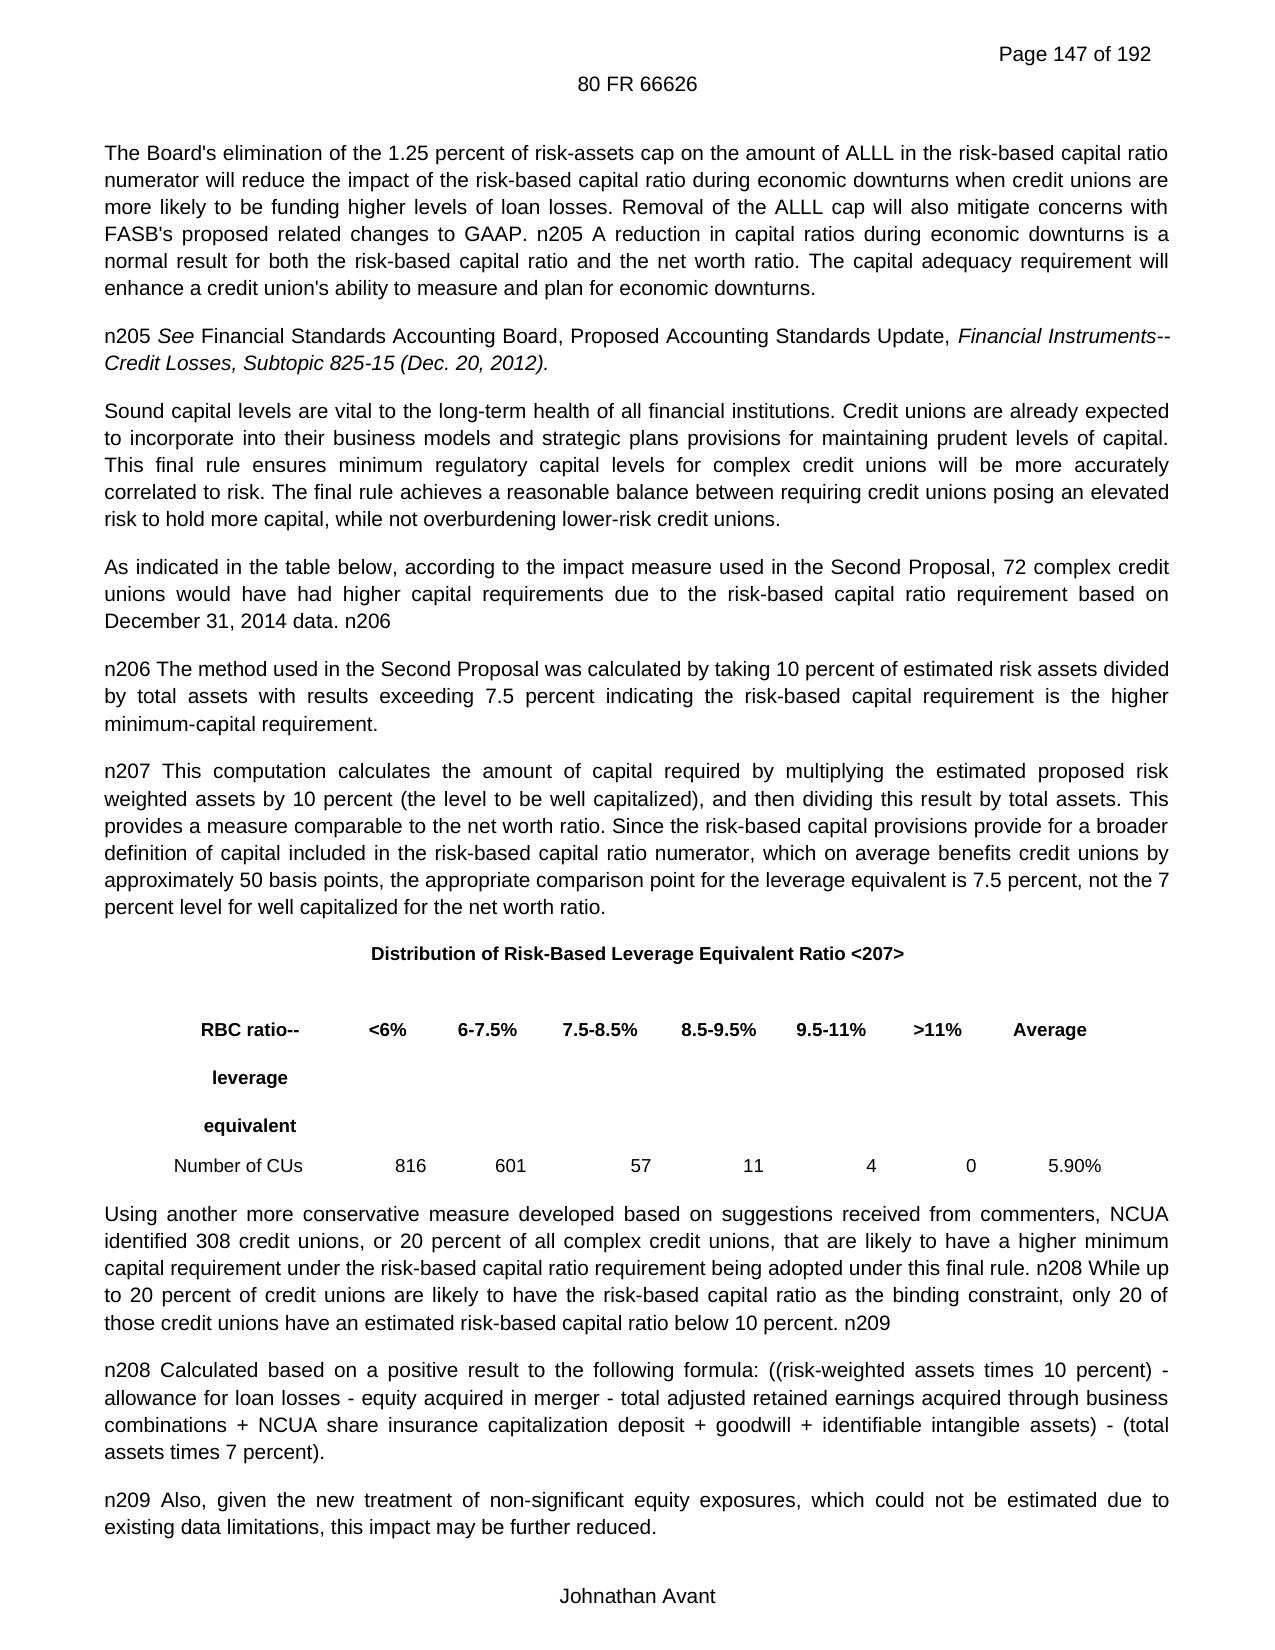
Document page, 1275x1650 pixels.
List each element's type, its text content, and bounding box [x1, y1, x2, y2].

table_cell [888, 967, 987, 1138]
text n208 Calculated based on a positive result to the following formula: ((risk-weighted assets times 10 percent) - allowance for loan losses - equity acquired in merger - total adjusted retained earnings acquired through business combinations + NCUA share insurance capitalization deposit + goodwill + identifiable intangible assets) - (total assets times 7 percent). [104, 1355, 1171, 1463]
text n207 This computation calculates the amount of capital required by multiplying the estimated proposed risk weighted assets by 10 percent (the level to be well capitalized), and then dividing this result by total assets. This provides a measure comparable to the net worth ratio. Since the risk-based capital provisions provide for a broader definition of capital included in the risk-based capital ratio numerator, which on average benefits credit unions by approximately 50 basis points, the appropriate comparison point for the leverage equivalent is 7.5 percent, not the 7 percent level for well capitalized for the net worth ratio. [104, 756, 1171, 919]
text As indicated in the table below, according to the impact measure used in the Second Proposal, 72 complex credit unions would have had higher capital requirements due to the risk-based capital ratio requirement based on December 31, 2014 data. n206 [104, 552, 1171, 633]
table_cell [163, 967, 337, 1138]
text n209 Also, given the new treatment of non-significant equity exposures, which could not be estimated due to existing data limitations, this impact may be further reduced. [104, 1484, 1171, 1538]
text Using another more conservative measure developed based on suggestions received from commenters, NCUA identified 308 credit unions, or 20 percent of all complex credit unions, that are likely to have a higher minimum capital requirement under the risk-based capital ratio requirement being adopted under this final rule. n208 While up to 20 percent of credit unions are likely to have the risk-based capital ratio as the binding constraint, only 20 of those credit unions have an estimated risk-based capital ratio below 10 percent. n209 [104, 1199, 1171, 1334]
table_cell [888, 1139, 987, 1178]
text Sound capital levels are vital to the long-term health of all financial institutions. Credit unions are already expected to incorporate into their business models and strategic plans provisions for maintaining prudent levels of capital. This final rule ensures minimum regulatory capital levels for complex credit unions will be more accurately correlated to risk. The final rule achieves a reasonable balance between requiring credit unions posing an elevated risk to hold more capital, while not overburdening lower-risk credit unions. [104, 396, 1171, 531]
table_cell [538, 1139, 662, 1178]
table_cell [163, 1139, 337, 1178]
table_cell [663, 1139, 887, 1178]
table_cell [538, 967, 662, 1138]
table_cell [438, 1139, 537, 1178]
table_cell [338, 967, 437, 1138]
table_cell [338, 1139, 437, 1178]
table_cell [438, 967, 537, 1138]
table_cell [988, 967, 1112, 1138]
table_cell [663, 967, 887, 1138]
text n205 See Financial Standards Accounting Board, Proposed Accounting Standards Update, Financial Instruments--Credit Losses, Subtopic 825-15 (Dec. 20, 2012). [104, 321, 1171, 375]
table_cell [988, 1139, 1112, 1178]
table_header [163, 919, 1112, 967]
text n206 The method used in the Second Proposal was calculated by taking 10 percent of estimated risk assets divided by total assets with results exceeding 7.5 percent indicating the risk-based capital requirement is the higher minimum-capital requirement. [104, 654, 1171, 735]
text The Board's elimination of the 1.25 percent of risk-assets cap on the amount of ALLL in the risk-based capital ratio numerator will reduce the impact of the risk-based capital ratio during economic downturns when credit unions are more likely to be funding higher levels of loan losses. Removal of the ALLL cap will also mitigate concerns with FASB's proposed related changes to GAAP. n205 A reduction in capital ratios during economic downturns is a normal result for both the risk-based capital ratio and the net worth ratio. The capital adequacy requirement will enhance a credit union's ability to measure and plan for economic downturns. [104, 137, 1171, 300]
